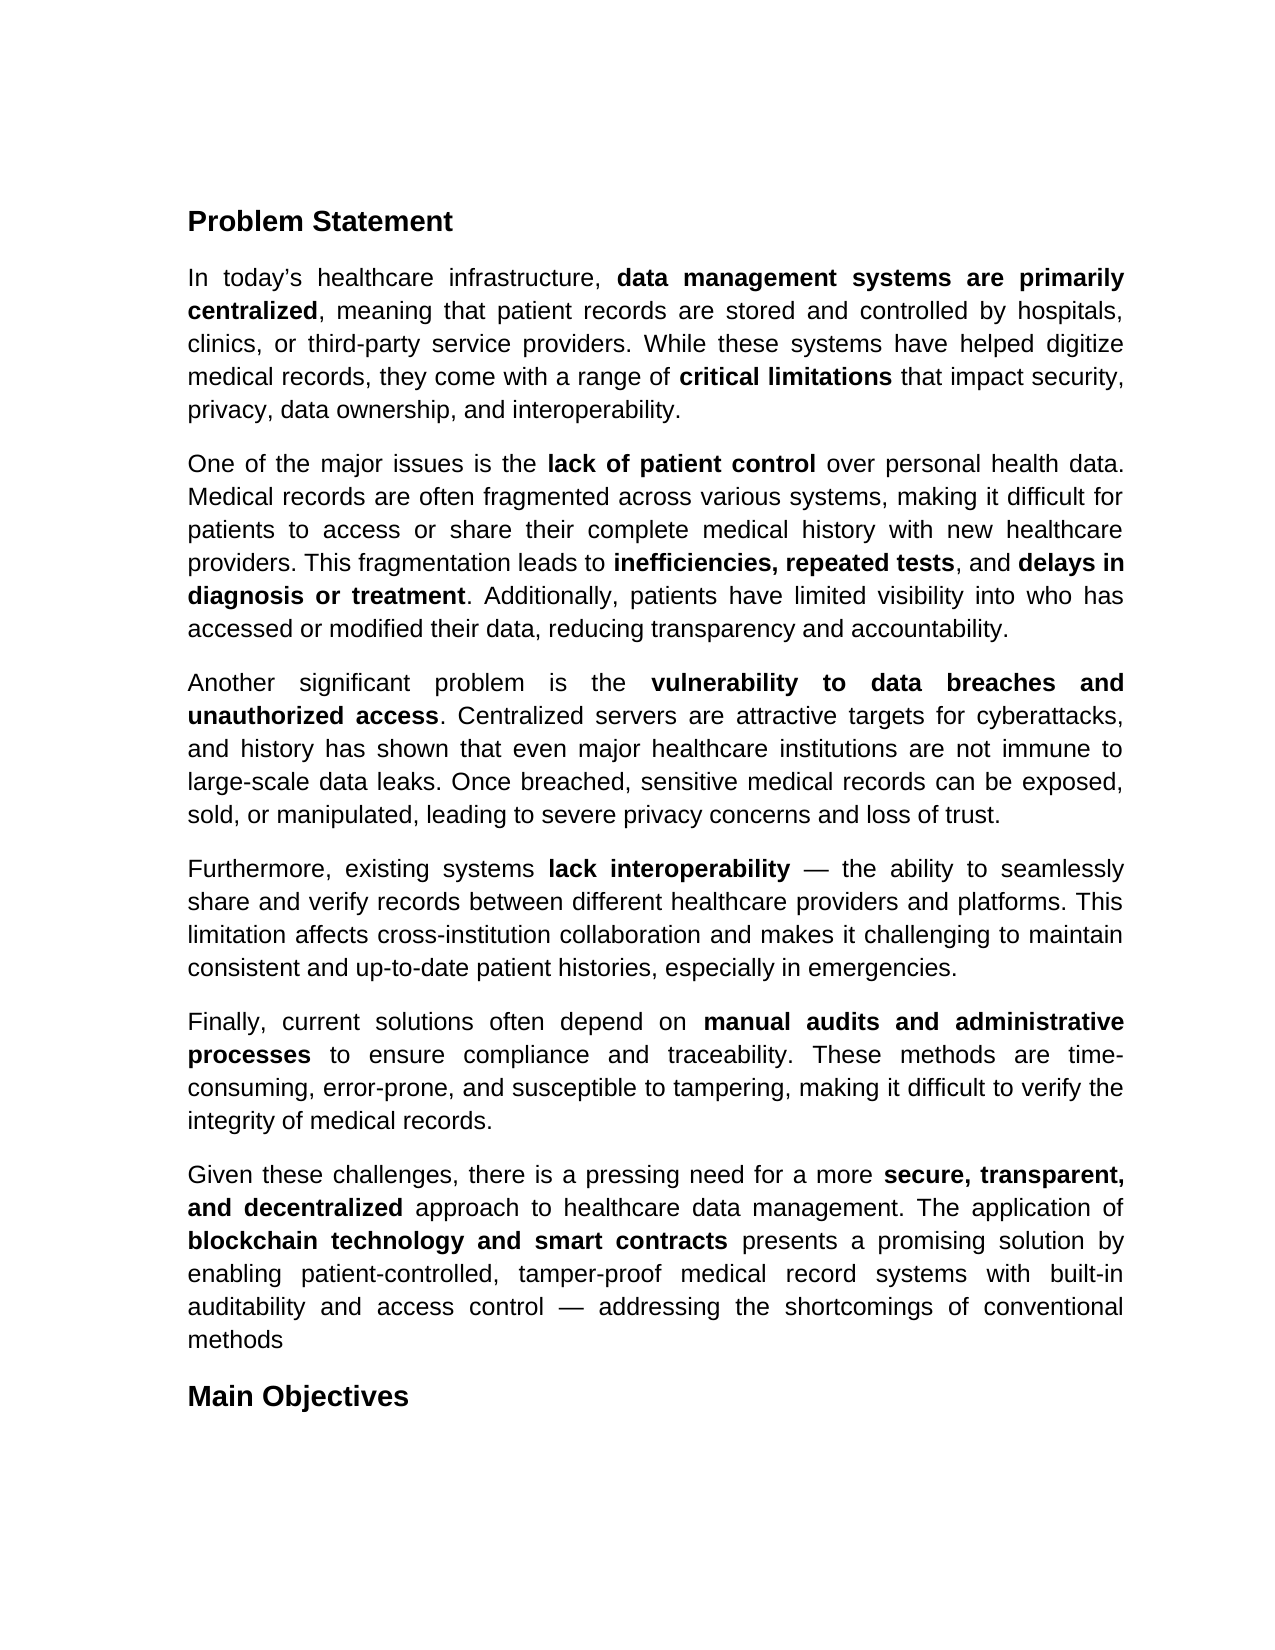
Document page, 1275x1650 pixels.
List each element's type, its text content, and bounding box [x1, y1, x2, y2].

text Given these challenges, there is a pressing need for a more secure, transparent, and decentralized approach to healthcare data management. The application of blockchain technology and smart contracts presents a promising solution by enabling patient-controlled, tamper-proof medical record systems with built-in auditability and access control — addressing the shortcomings of conventional methods [187, 1160, 1125, 1354]
text Problem Statement [187, 204, 1125, 237]
text Another significant problem is the vulnerability to data breaches and unauthorized access. Centralized servers are attractive targets for cyberattacks, and history has shown that even major healthcare institutions are not immune to large-scale data leaks. Once breached, sensitive medical records can be exposed, sold, or manipulated, leading to severe privacy concerns and loss of trust. [187, 668, 1125, 829]
text One of the major issues is the lack of patient control over personal health data. Medical records are often fragmented across various systems, making it difficult for patients to access or share their complete medical history with new healthcare providers. This fragmentation leads to inefficiencies, repeated tests, and delays in diagnosis or treatment. Additionally, patients have limited visibility into who has accessed or modified their data, reducing transparency and accountability. [187, 449, 1125, 643]
text In today’s healthcare infrastructure, data management systems are primarily centralized, meaning that patient records are stored and controlled by hospitals, clinics, or third-party service providers. While these systems have helped digitize medical records, they come with a range of critical limitations that impact security, privacy, data ownership, and interoperability. [187, 263, 1125, 424]
text Furthermore, existing systems lack interoperability — the ability to seamlessly share and verify records between different healthcare providers and platforms. This limitation affects cross-institution collaboration and makes it challenging to maintain consistent and up-to-date patient histories, especially in emergencies. [187, 854, 1125, 982]
text Main Objectives [187, 1379, 1125, 1412]
text Finally, current solutions often depend on manual audits and administrative processes to ensure compliance and traceability. These methods are time-consuming, error-prone, and susceptible to tampering, making it difficult to verify the integrity of medical records. [187, 1007, 1125, 1135]
